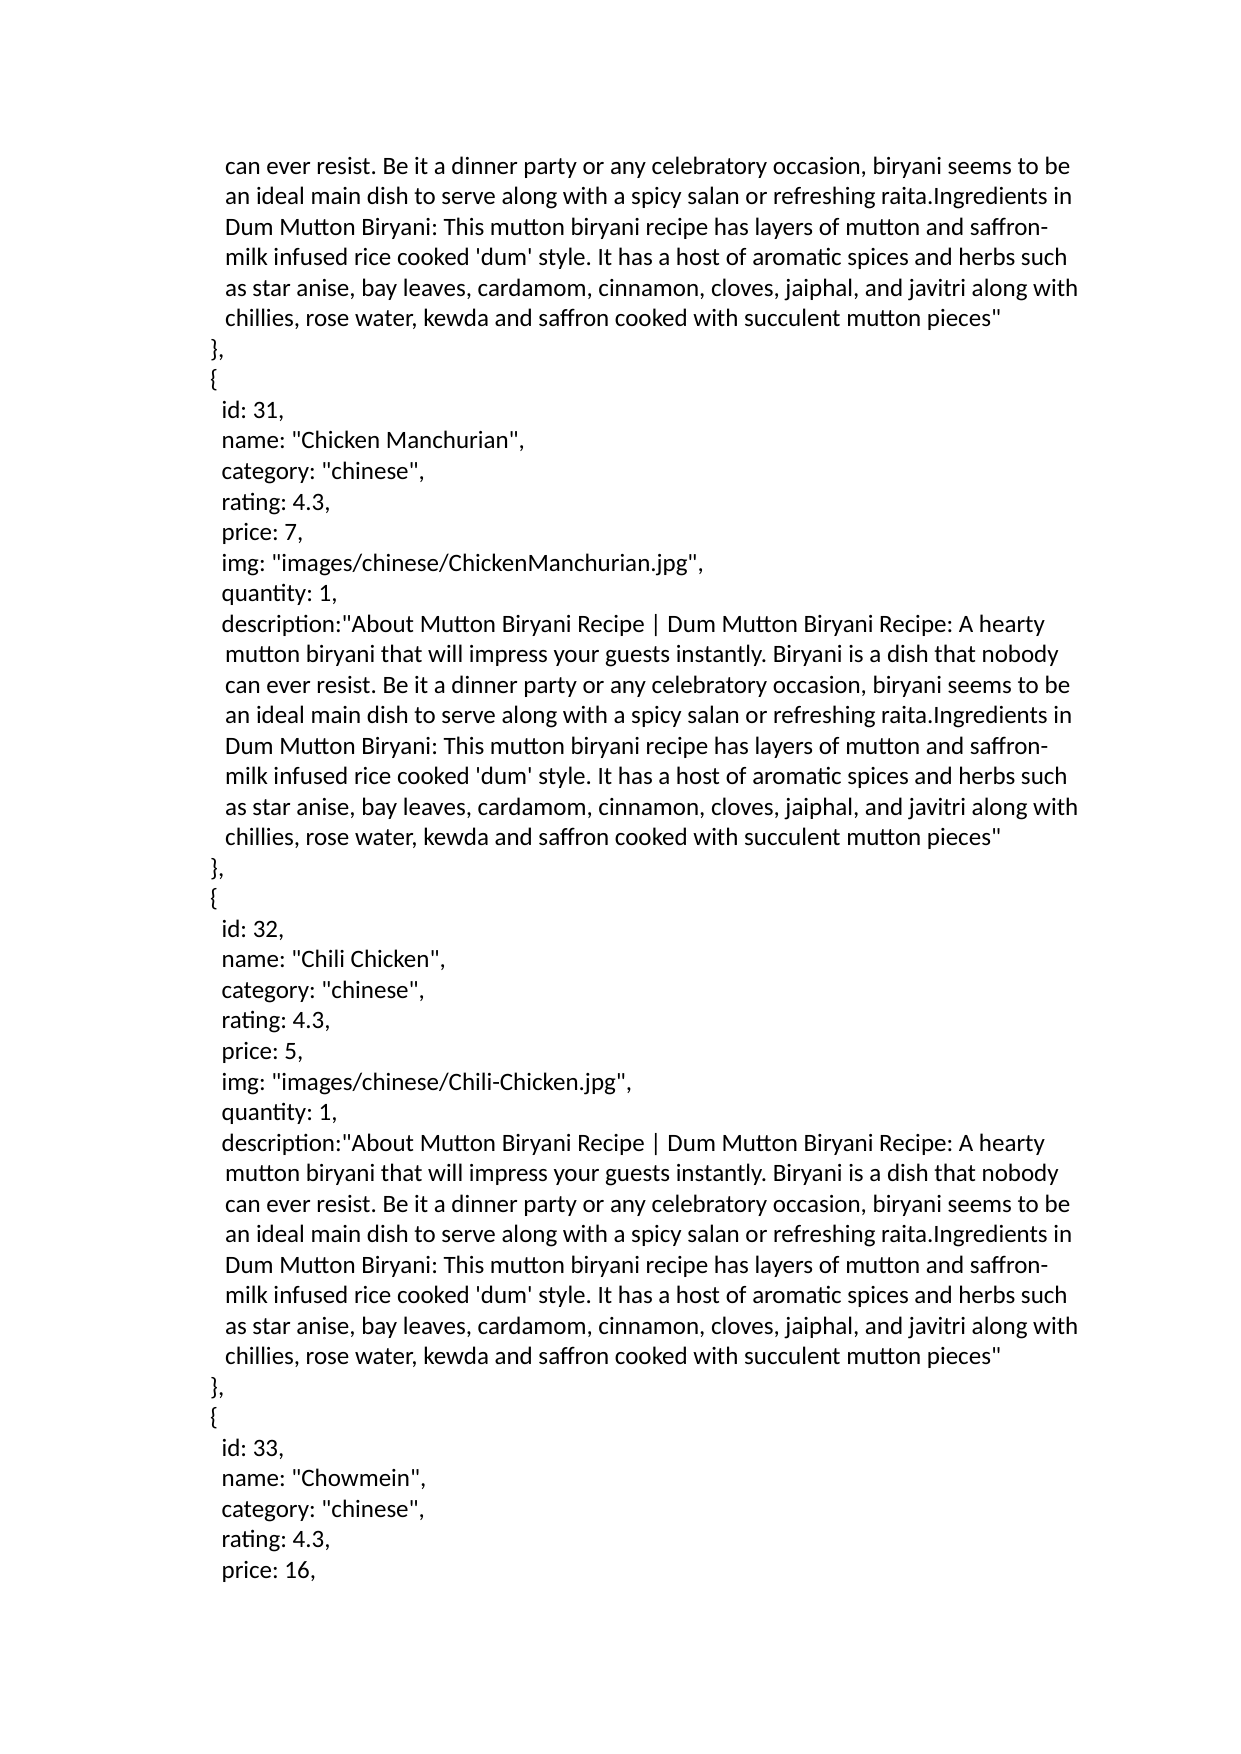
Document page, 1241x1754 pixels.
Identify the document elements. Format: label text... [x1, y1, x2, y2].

text category: "chinese", [187, 974, 1090, 1004]
text price: 5, [187, 1035, 1090, 1066]
text category: "chinese", [187, 455, 1090, 486]
text category: "chinese", [187, 1493, 1090, 1523]
text }, [187, 333, 1090, 364]
text quantity: 1, [187, 1096, 1090, 1127]
text price: 7, [187, 516, 1090, 547]
text id: 31, [187, 394, 1090, 425]
text { [187, 364, 1090, 394]
text id: 32, [187, 913, 1090, 943]
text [187, 150, 1090, 333]
text { [187, 882, 1090, 913]
text }, [187, 1371, 1090, 1401]
text img: "images/chinese/ChickenManchurian.jpg", [187, 547, 1090, 577]
text rating: 4.3, [187, 486, 1090, 516]
text name: "Chili Chicken", [187, 943, 1090, 974]
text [187, 1127, 1090, 1371]
text price: 16, [187, 1554, 1090, 1584]
text quantity: 1, [187, 577, 1090, 608]
text }, [187, 852, 1090, 882]
text { [187, 1401, 1090, 1432]
text name: "Chowmein", [187, 1462, 1090, 1493]
text name: "Chicken Manchurian", [187, 425, 1090, 455]
text id: 33, [187, 1432, 1090, 1462]
text rating: 4.3, [187, 1004, 1090, 1035]
text img: "images/chinese/Chili-Chicken.jpg", [187, 1066, 1090, 1096]
text rating: 4.3, [187, 1523, 1090, 1554]
